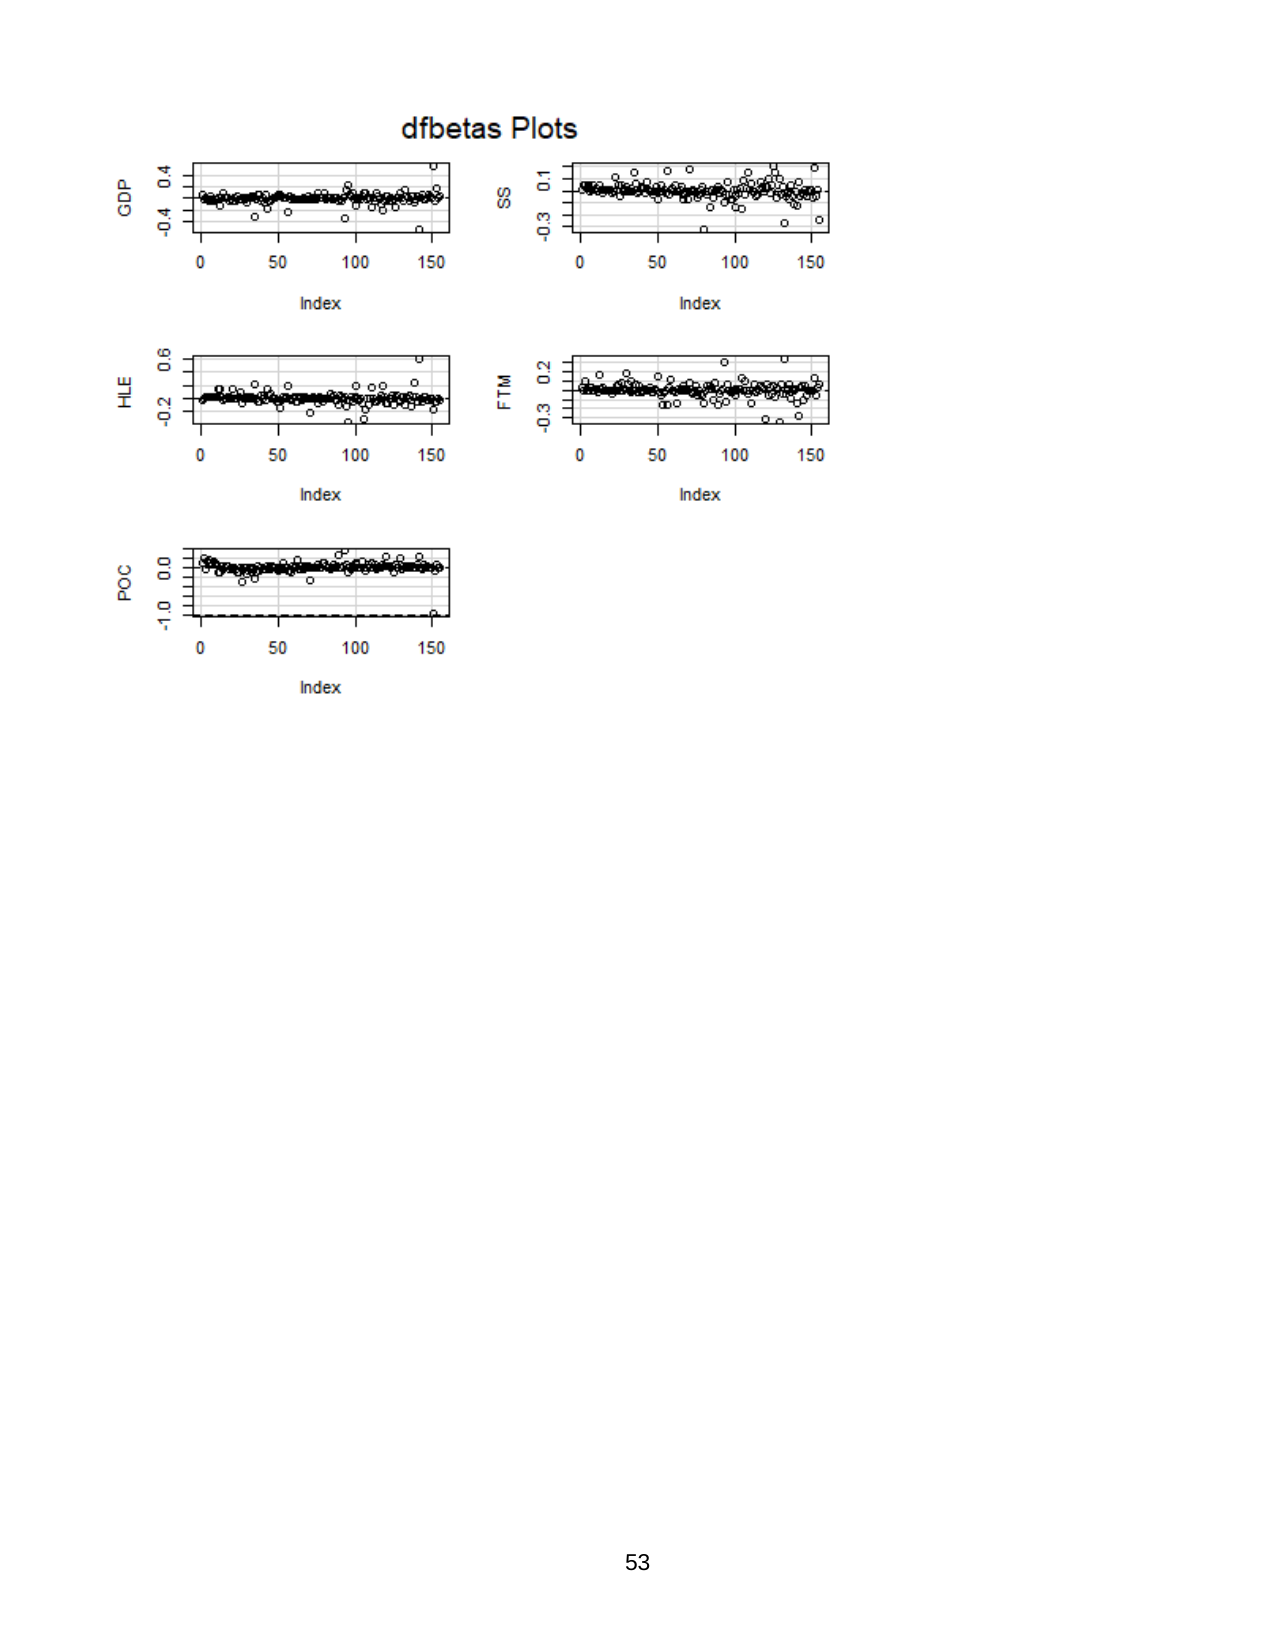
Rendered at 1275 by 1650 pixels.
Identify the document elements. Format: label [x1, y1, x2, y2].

picture [112, 112, 871, 719]
